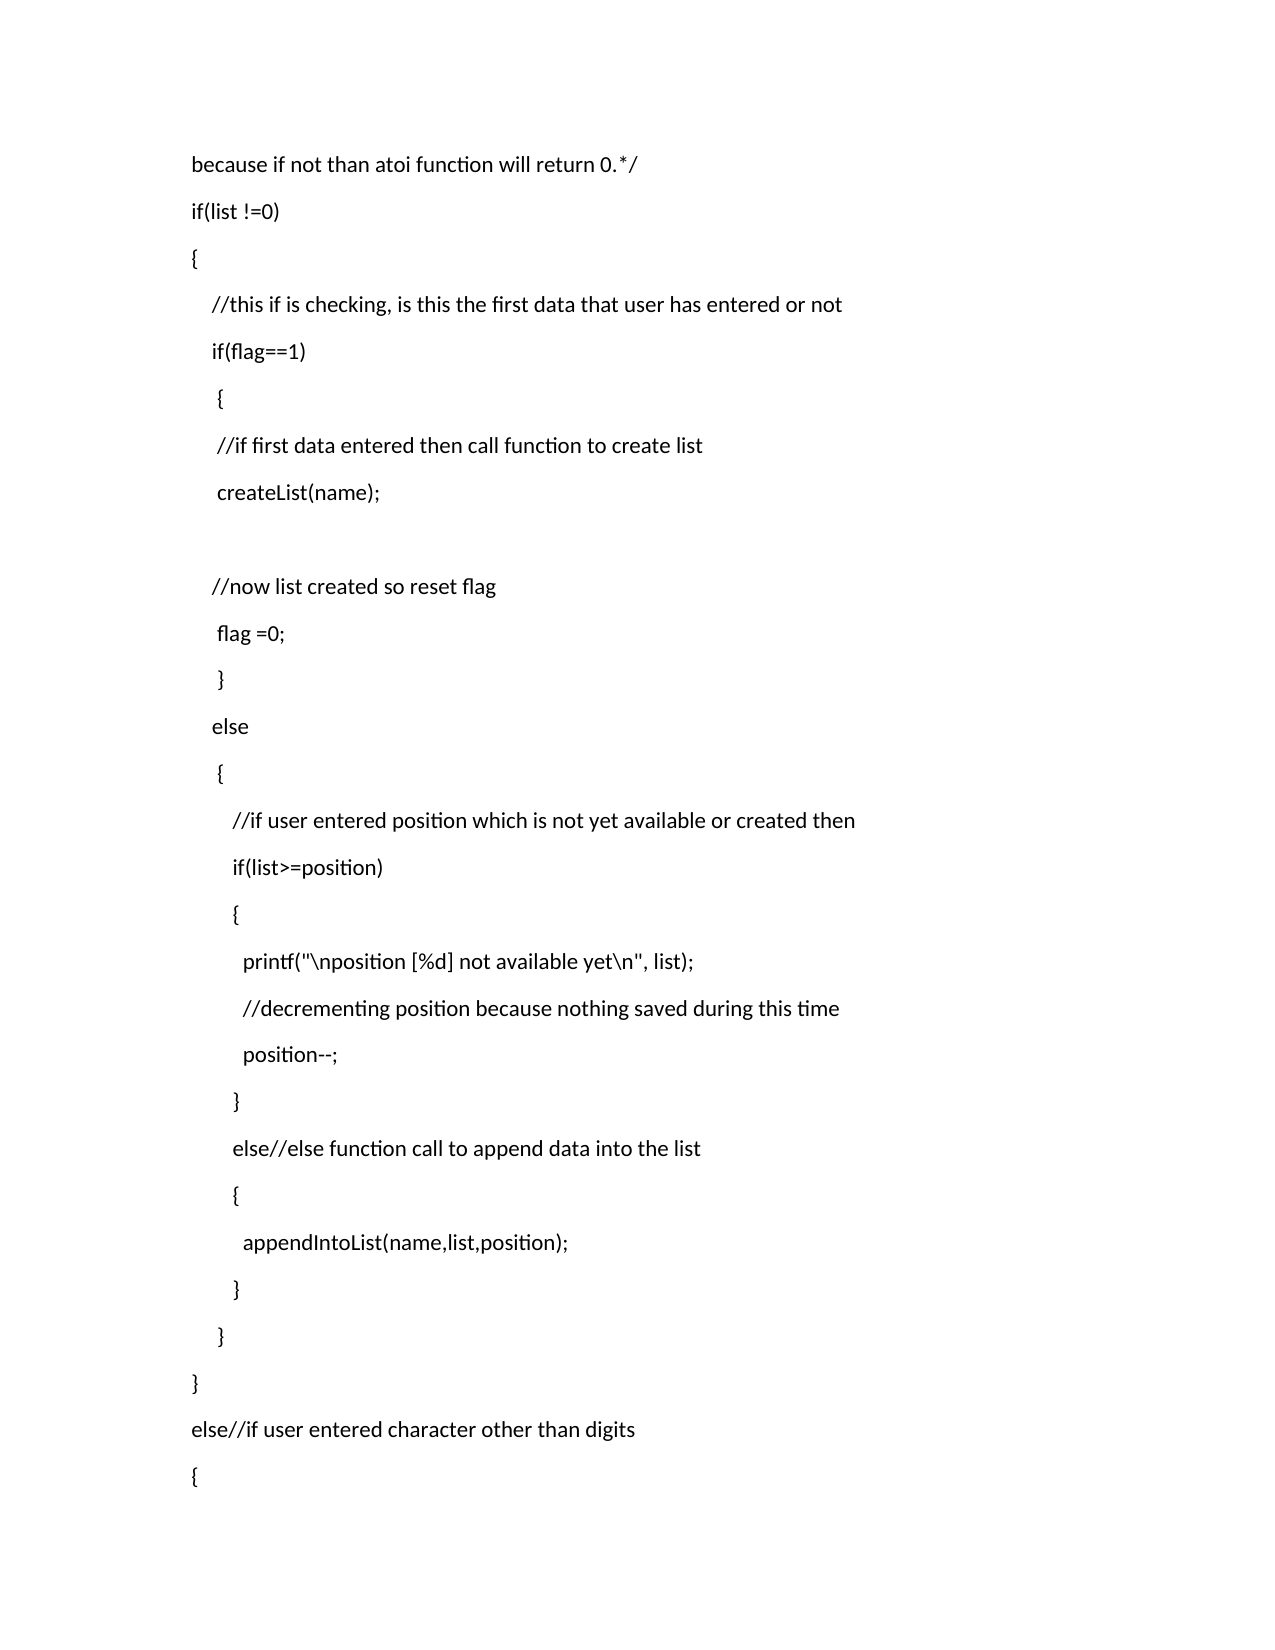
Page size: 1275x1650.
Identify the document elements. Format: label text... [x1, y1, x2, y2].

text //now list created so reset flag [150, 572, 1125, 600]
text else//if user entered character other than digits [150, 1416, 1125, 1444]
text //this if is checking, is this the first data that user has entered or not [150, 291, 1125, 319]
text } [150, 1322, 1125, 1350]
text } [150, 666, 1125, 694]
text createList(name); [150, 478, 1125, 506]
text { [150, 900, 1125, 928]
text position--; [150, 1041, 1125, 1069]
text appendIntoList(name,list,position); [150, 1228, 1125, 1256]
text //decrementing position because nothing saved during this time [150, 994, 1125, 1022]
text if(list>=position) [150, 853, 1125, 881]
text if(list !=0) [150, 197, 1125, 225]
text } [150, 1087, 1125, 1116]
text printf("\nposition [%d] not available yet\n", list); [150, 947, 1125, 975]
text { [150, 1462, 1125, 1491]
text { [150, 384, 1125, 412]
text //if first data entered then call function to create list [150, 431, 1125, 459]
text } [150, 1369, 1125, 1397]
text //if user entered position which is not yet available or created then [150, 806, 1125, 834]
text } [150, 1275, 1125, 1303]
text because if not than atoi function will return 0.*/ [150, 150, 1125, 178]
text else [150, 712, 1125, 741]
text { [150, 759, 1125, 787]
text if(flag==1) [150, 337, 1125, 366]
text { [150, 1181, 1125, 1209]
text else//else function call to append data into the list [150, 1134, 1125, 1162]
text { [150, 244, 1125, 272]
text flag =0; [150, 619, 1125, 647]
